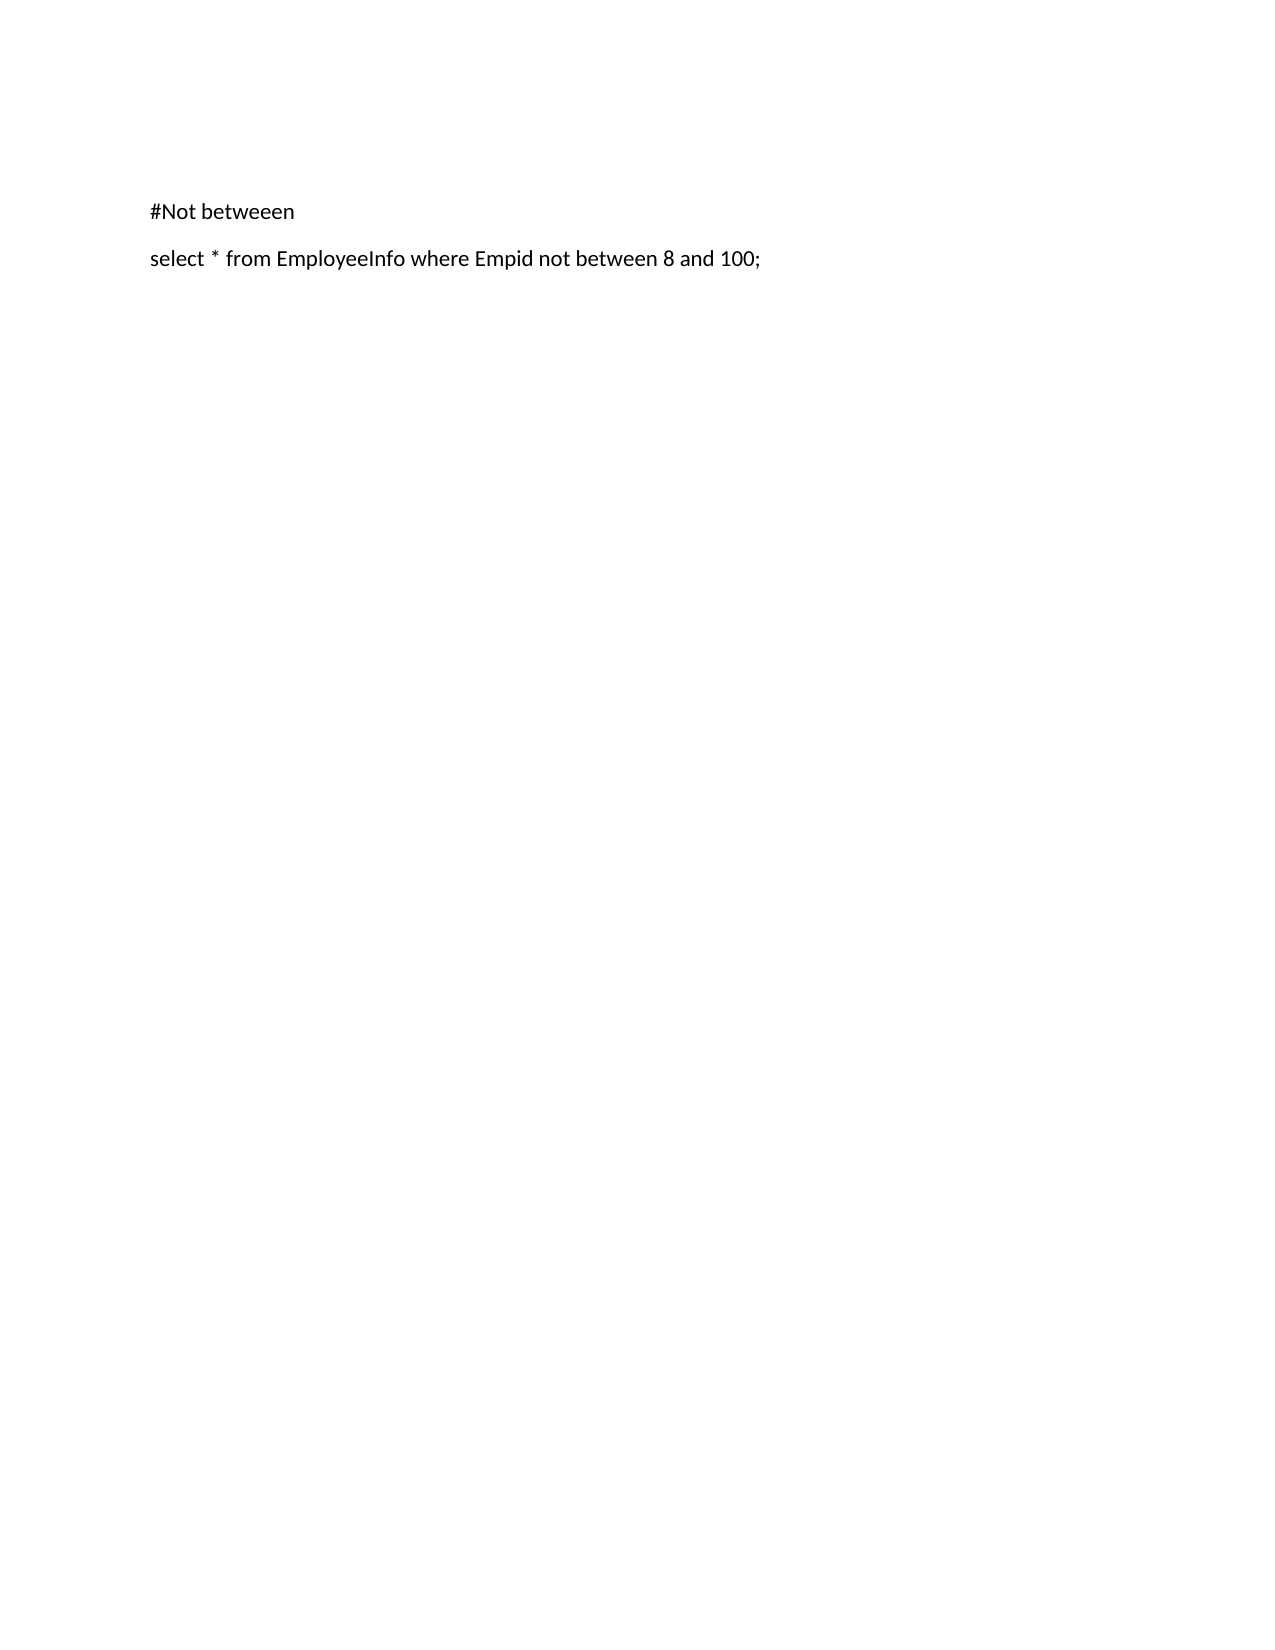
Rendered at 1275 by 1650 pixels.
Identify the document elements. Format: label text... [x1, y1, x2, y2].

text select * from EmployeeInfo where Empid not between 8 and 100; [150, 244, 1125, 272]
text #Not betweeen [150, 197, 1125, 225]
